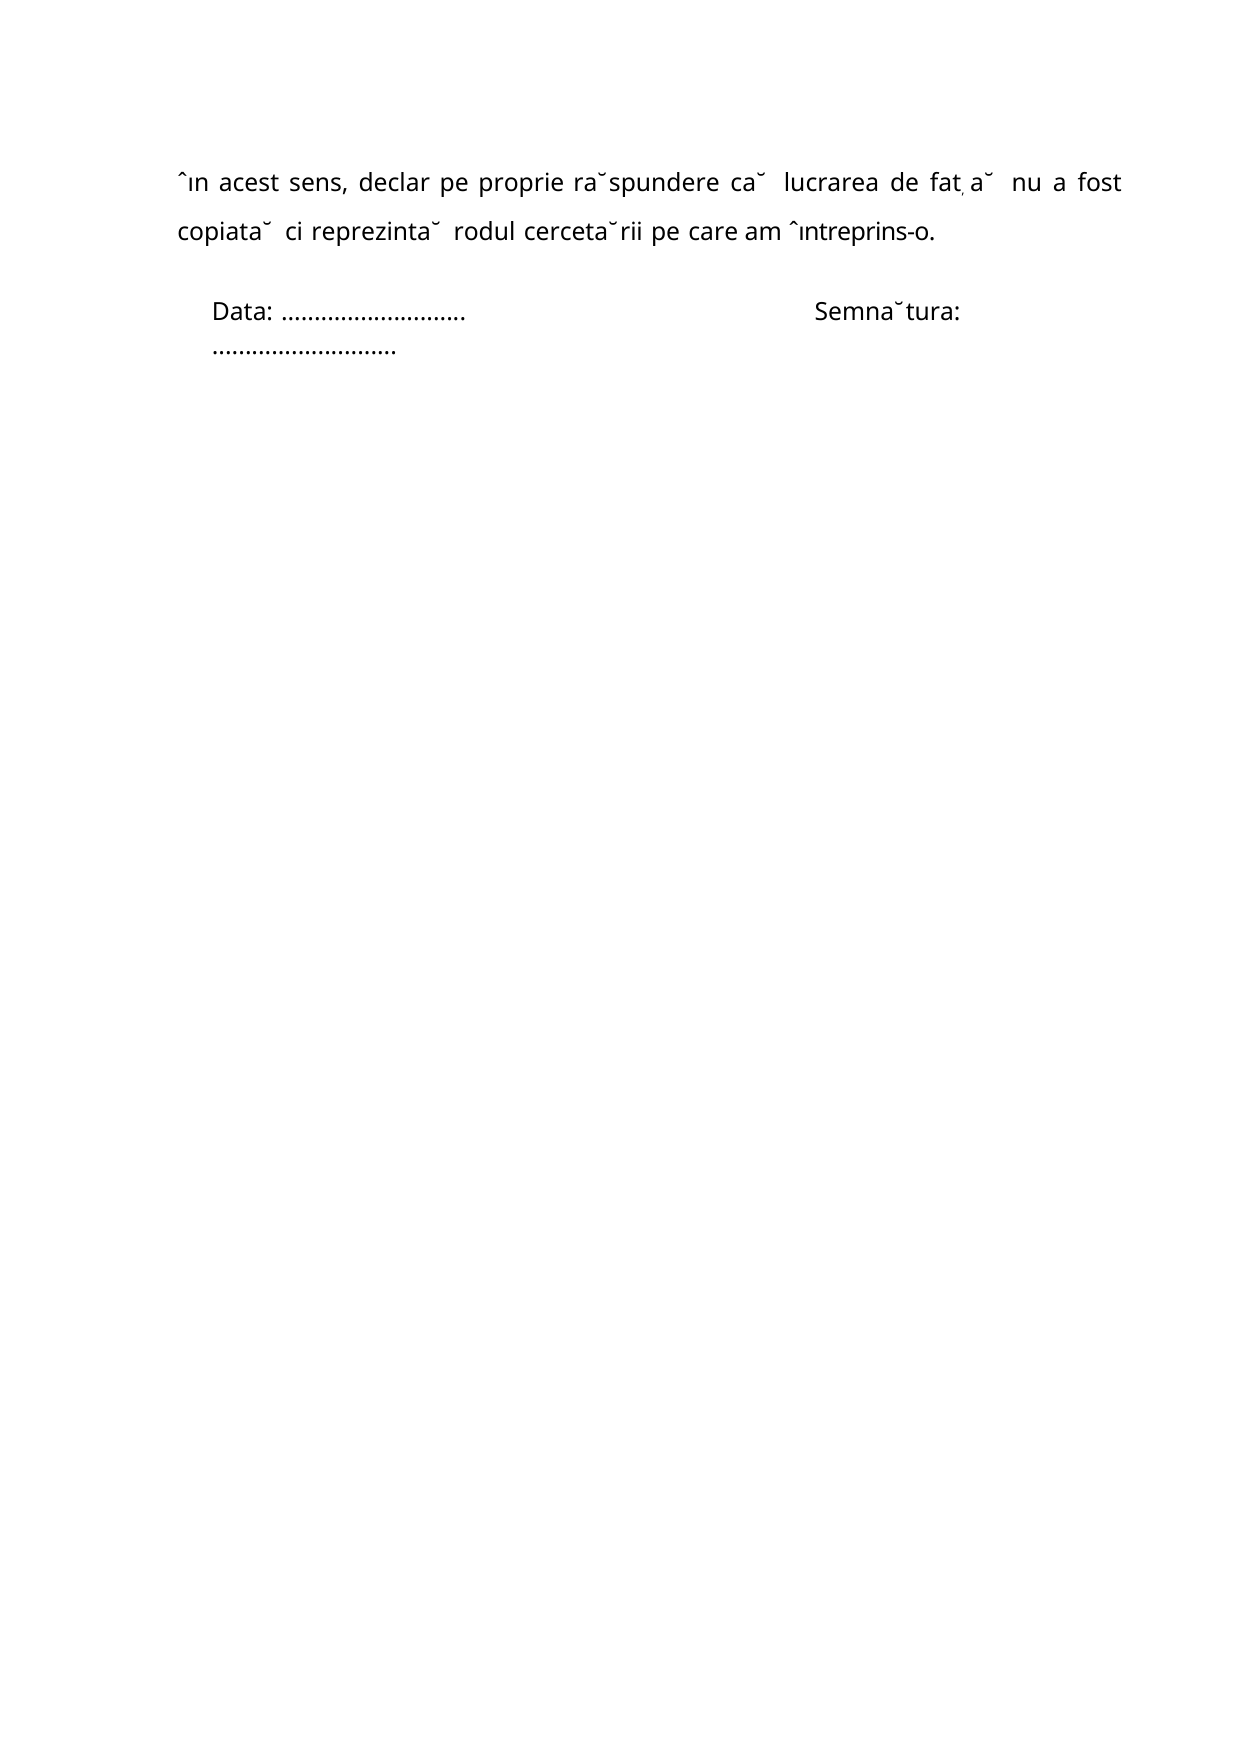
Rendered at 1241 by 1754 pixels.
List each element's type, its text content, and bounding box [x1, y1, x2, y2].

text Data: ............................ Semna˘tura: ............................ [212, 293, 1134, 361]
